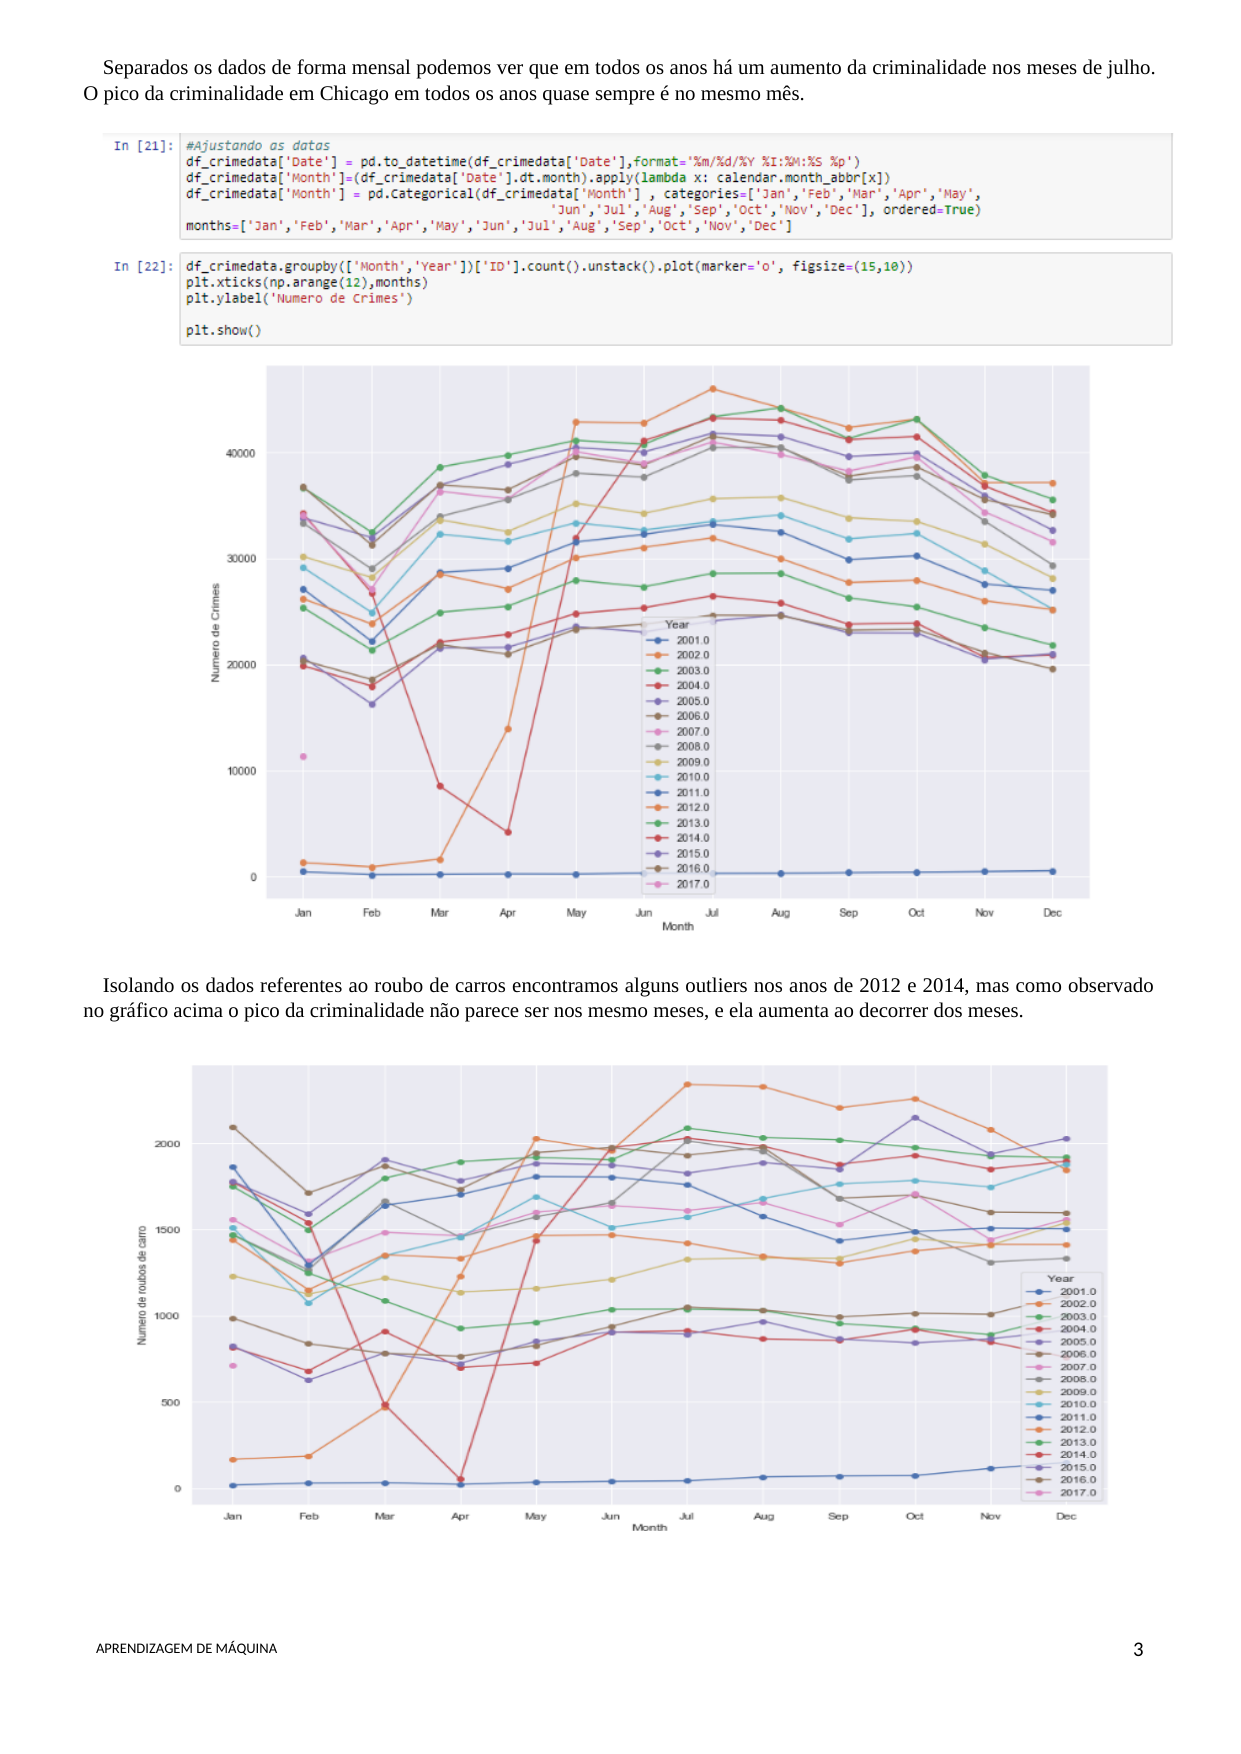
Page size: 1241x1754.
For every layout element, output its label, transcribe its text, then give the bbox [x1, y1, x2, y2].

text Separados os dados de forma mensal podemos ver que em todos os anos há um aumento da criminalidade nos meses de julho. O pico da criminalidade em Chicago em todos os anos quase sempre é no mesmo mês. [83, 55, 1157, 105]
picture [102, 1051, 1174, 1540]
text Isolando os dados referentes ao roubo de carros encontramos alguns outliers nos anos de 2012 e 2014, mas como observado no gráfico acima o pico da criminalidade não parece ser nos mesmo meses, e ela aumenta ao decorrer dos meses. [83, 973, 1157, 1022]
picture [102, 133, 1174, 944]
